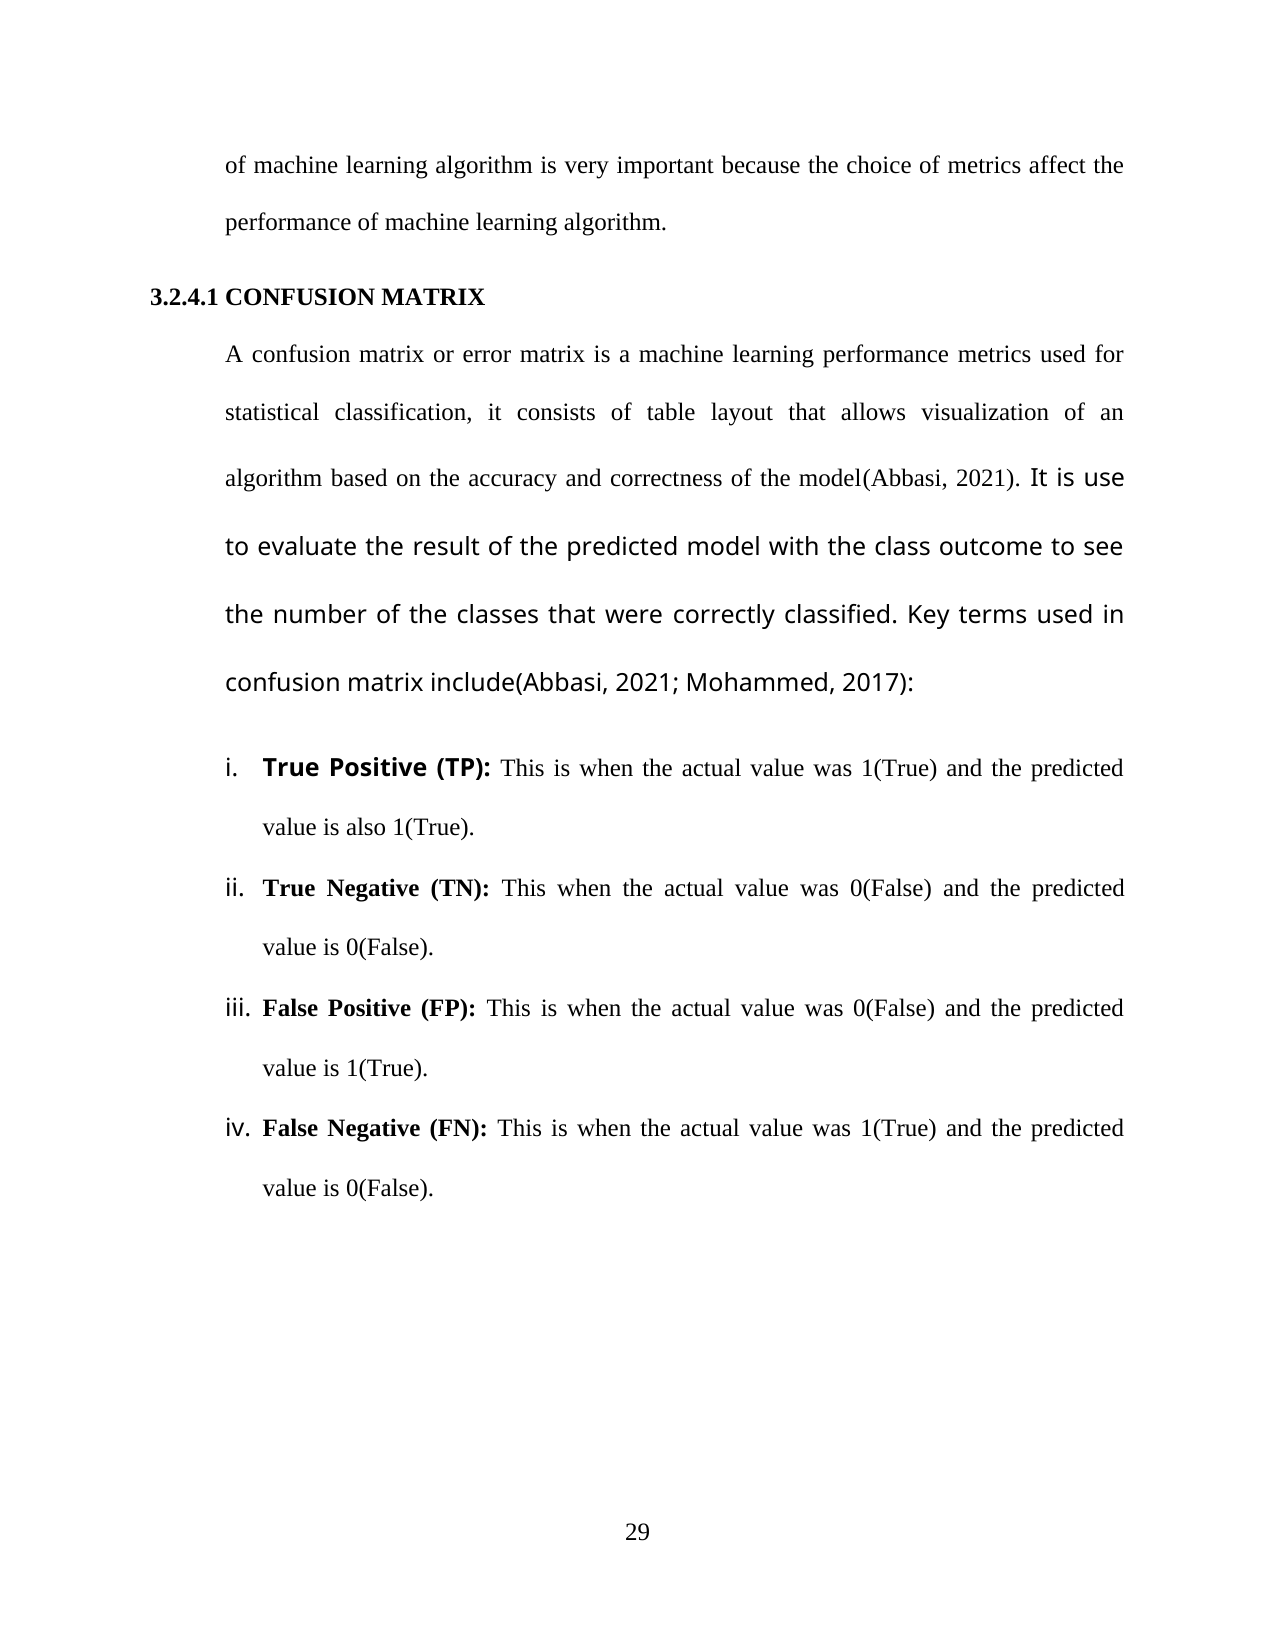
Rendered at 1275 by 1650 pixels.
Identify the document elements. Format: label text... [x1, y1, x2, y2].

list False Positive (FP): This is when the actual value was 0(False) and the predicted value is 1(True). [225, 990, 1125, 1081]
list False Negative (FN): This is when the actual value was 1(True) and the predicted value is 0(False). [225, 1110, 1125, 1202]
text A confusion matrix or error matrix is a machine learning performance metrics used for statistical classification, it consists of table layout that allows visualization of an algorithm based on the accuracy and correctness of the model. It is use to evaluate the result of the predicted model with the class outcome to see the number of the classes that were correctly classified. Key terms used in confusion matrix include: [225, 339, 1125, 698]
list True Negative (TN): This when the actual value was 0(False) and the predicted value is 0(False). [225, 869, 1125, 961]
subtitle 3.2.4.1 CONFUSION MATRIX [150, 282, 1125, 310]
list True Positive (TP): This is when the actual value was 1(True) and the predicted value is also 1(True). [225, 749, 1125, 841]
